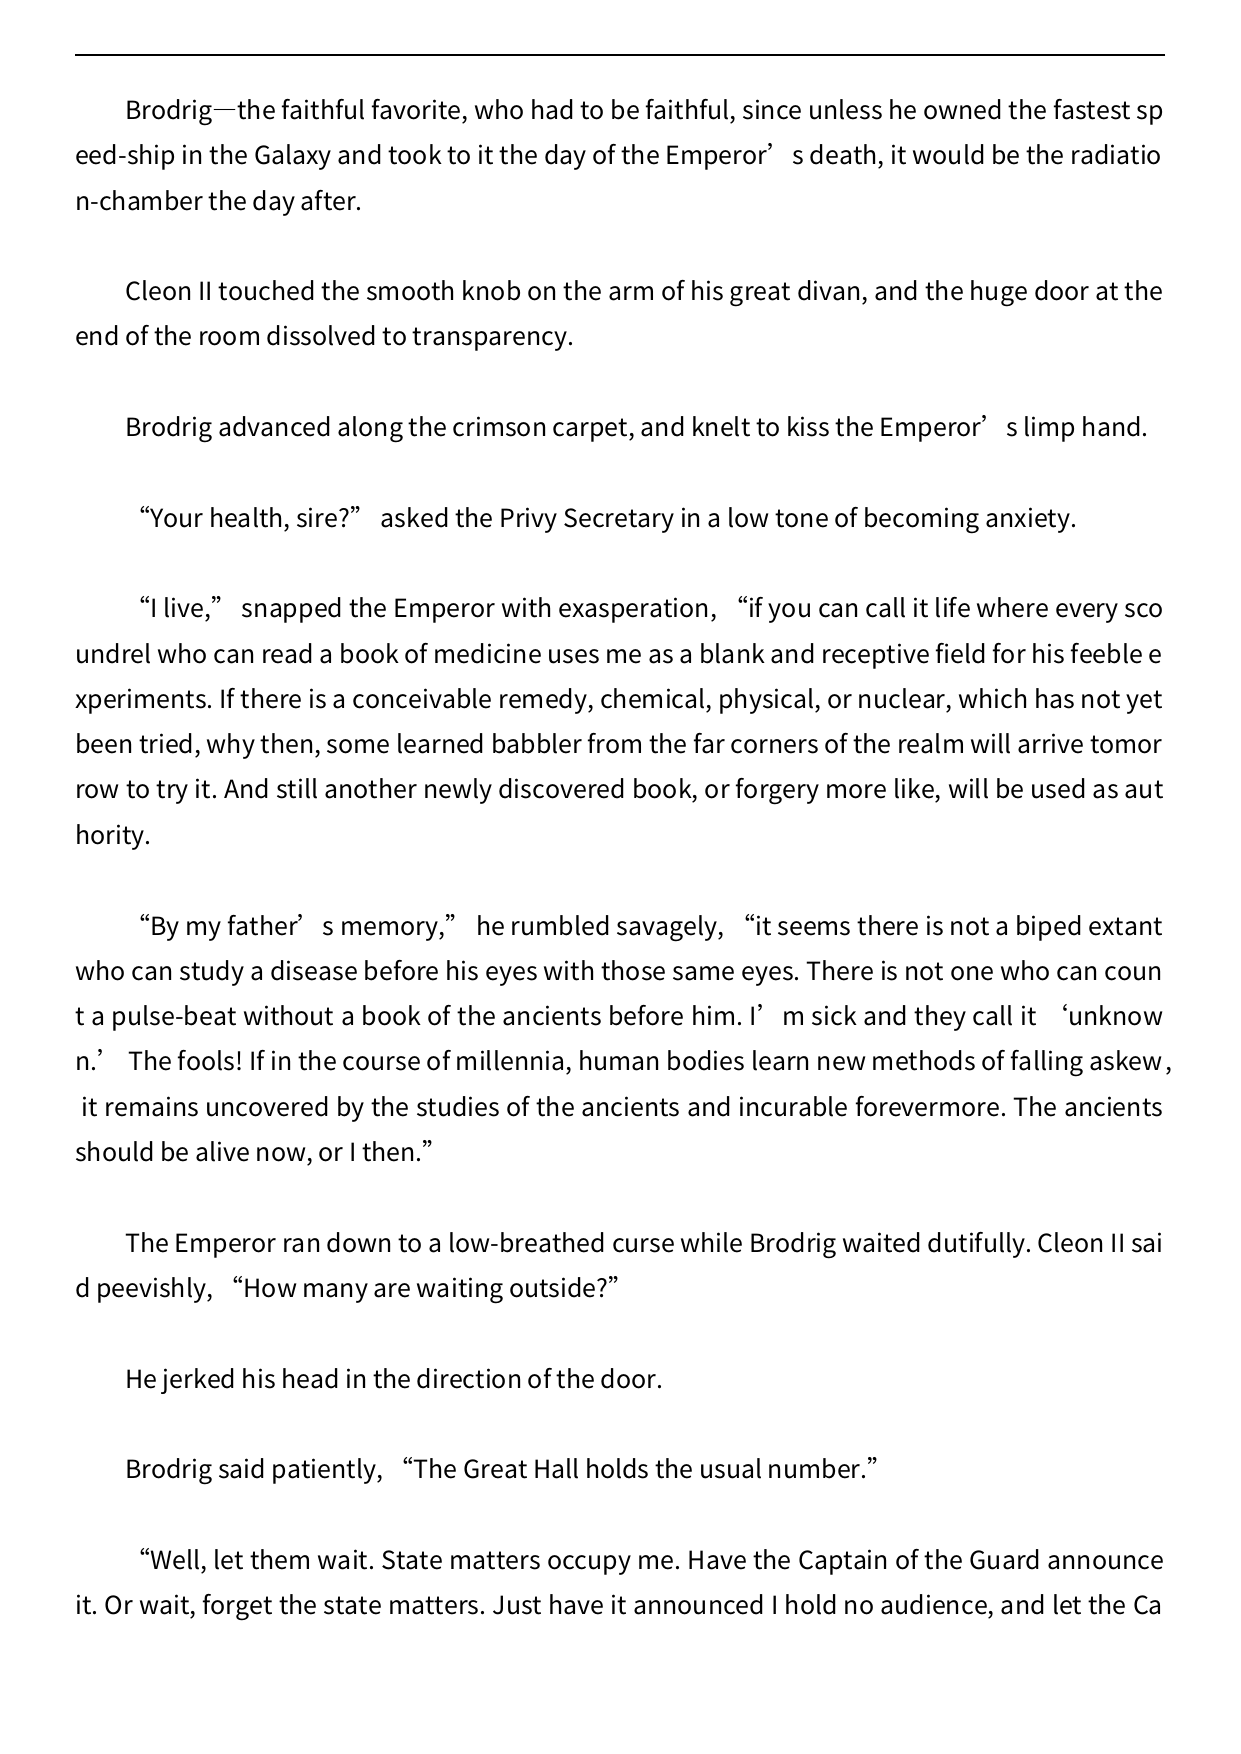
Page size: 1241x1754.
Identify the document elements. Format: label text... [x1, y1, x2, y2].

text Brodrig advanced along the crimson carpet, and knelt to kiss the Emperor’s limp hand. [75, 403, 1165, 448]
text The Emperor ran down to a low-breathed curse while Brodrig waited dutifully. Cleon II said peevishly, “How many are waiting outside?” [75, 1219, 1165, 1309]
text He jerked his head in the direction of the door. [75, 1354, 1165, 1400]
text Brodrig said patiently, “The Great Hall holds the usual number.” [75, 1445, 1165, 1491]
text “I live,” snapped the Emperor with exasperation, “if you can call it life where every scoundrel who can read a book of medicine uses me as a blank and receptive field for his feeble experiments. If there is a conceivable remedy, chemical, physical, or nuclear, which has not yet been tried, why then, some learned babbler from the far corners of the realm will arrive tomorrow to try it. And still another newly discovered book, or forgery more like, will be used as authority. [75, 584, 1165, 856]
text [75, 1536, 1165, 1626]
text “By my father’s memory,” he rumbled savagely, “it seems there is not a biped extant who can study a disease before his eyes with those same eyes. There is not one who can count a pulse-beat without a book of the ancients before him. I’m sick and they call it ‘unknown.’ The fools! If in the course of millennia, human bodies learn new methods of falling askew, it remains uncovered by the studies of the ancients and incurable forevermore. The ancients should be alive now, or I then.” [75, 901, 1165, 1173]
text Cleon II touched the smooth knob on the arm of his great divan, and the huge door at the end of the room dissolved to transparency. [75, 267, 1165, 358]
text “Your health, sire?” asked the Privy Secretary in a low tone of becoming anxiety. [75, 494, 1165, 539]
text Brodrig—the faithful favorite, who had to be faithful, since unless he owned the fastest speed-ship in the Galaxy and took to it the day of the Emperor’s death, it would be the radiation-chamber the day after. [75, 86, 1165, 222]
